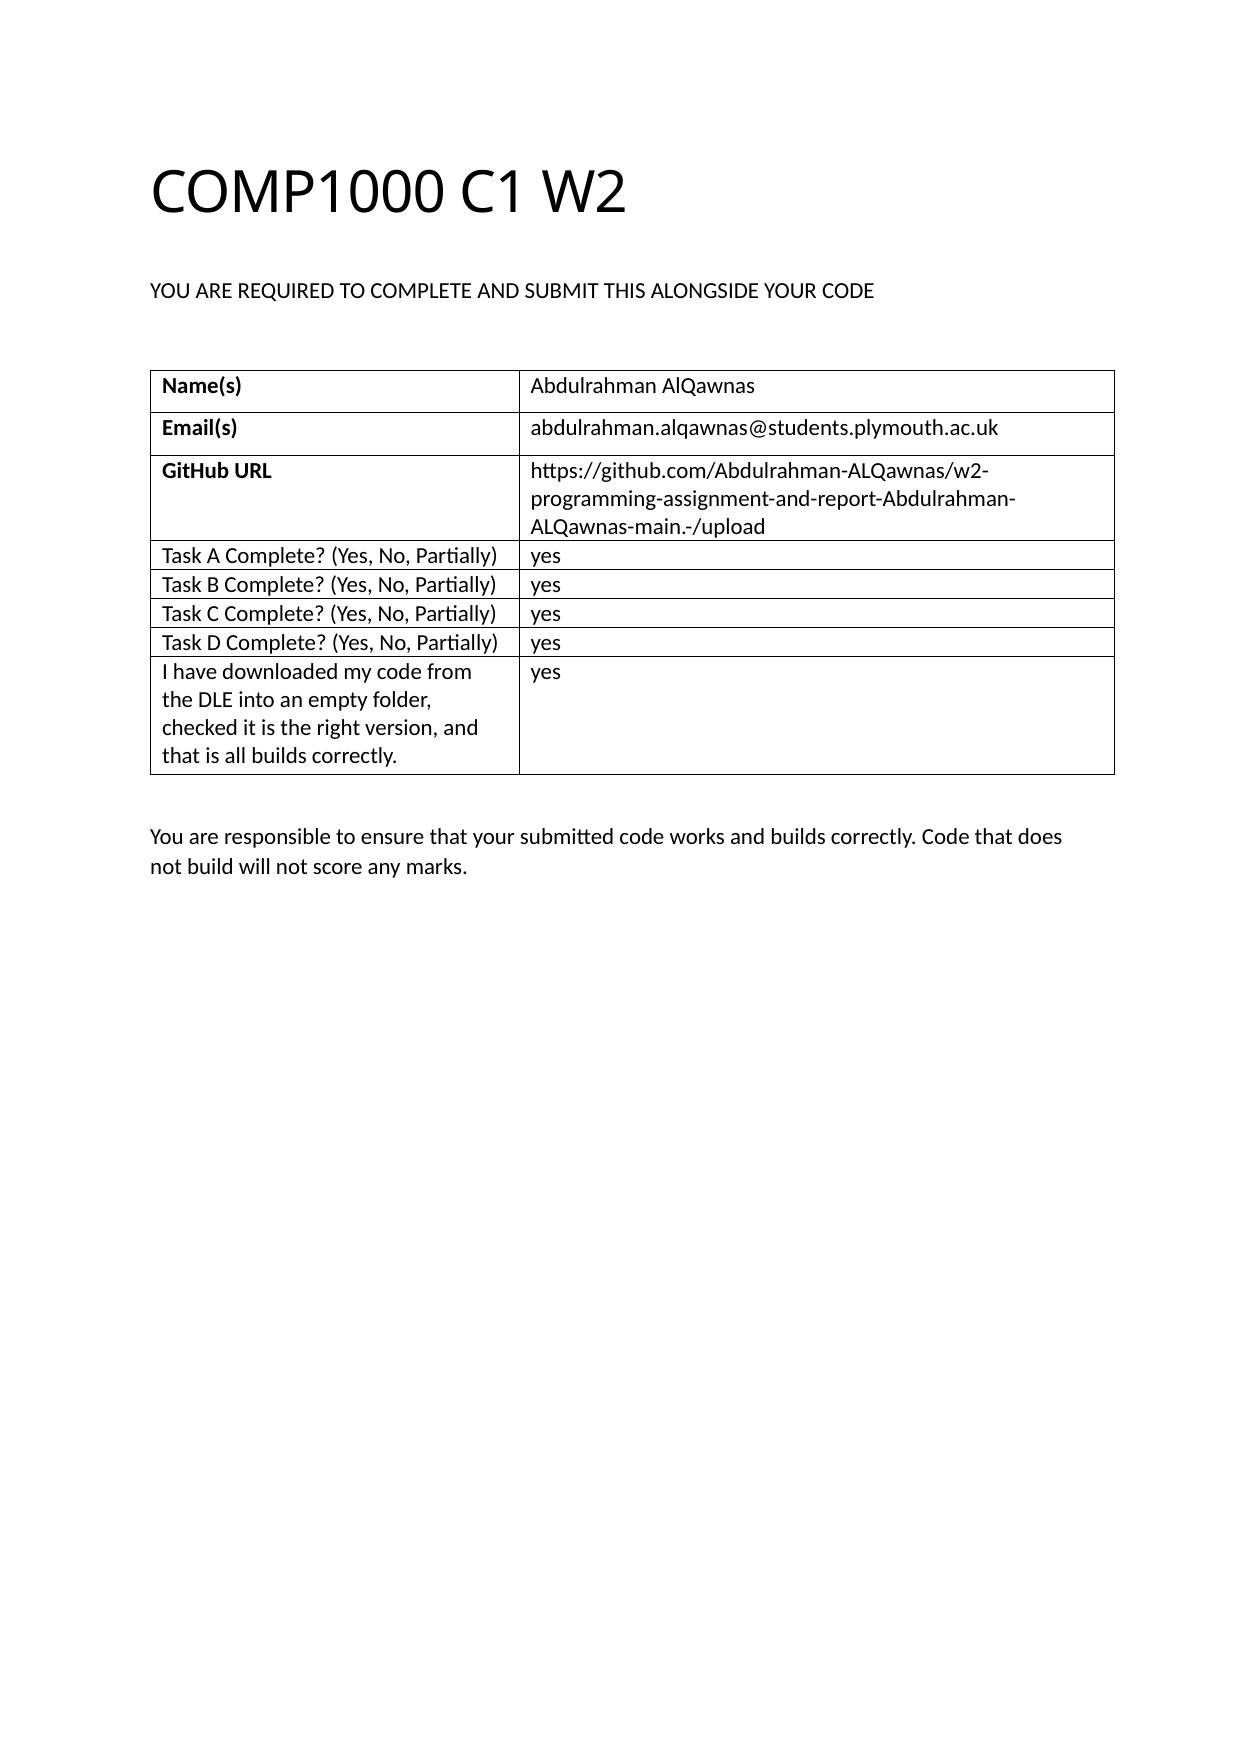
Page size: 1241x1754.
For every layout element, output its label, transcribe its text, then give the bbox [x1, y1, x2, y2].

table_header Name(s) [151, 371, 519, 412]
table_cell yes [520, 541, 1114, 569]
table_cell Task D Complete? (Yes, No, Partially) [151, 628, 519, 656]
table_cell https://github.com/Abdulrahman-ALQawnas/w2-programming-assignment-and-report-Abdulrahman-ALQawnas-main.-/upload [520, 456, 1114, 540]
table_cell I have downloaded my code from the DLE into an empty folder, checked it is the right version, and that is all builds correctly. [151, 657, 519, 774]
table_cell yes [520, 599, 1114, 627]
table_cell yes [520, 570, 1114, 598]
table_cell GitHub URL [151, 456, 519, 540]
table_cell Email(s) [151, 413, 519, 455]
text YOU ARE REQUIRED TO COMPLETE AND SUBMIT THIS ALONGSIDE YOUR CODE [150, 276, 1090, 304]
title COMP1000 C1 W2 [150, 150, 1090, 229]
table_cell yes [520, 628, 1114, 656]
table_header Abdulrahman AlQawnas [520, 371, 1114, 412]
table_cell yes [520, 657, 1114, 774]
table_cell Task A Complete? (Yes, No, Partially) [151, 541, 519, 569]
table_cell Task C Complete? (Yes, No, Partially) [151, 599, 519, 627]
text You are responsible to ensure that your submitted code works and builds correctly. Code that does not build will not score any marks. [150, 822, 1090, 880]
table_cell Task B Complete? (Yes, No, Partially) [151, 570, 519, 598]
table_cell abdulrahman.alqawnas@students.plymouth.ac.uk [520, 413, 1114, 455]
